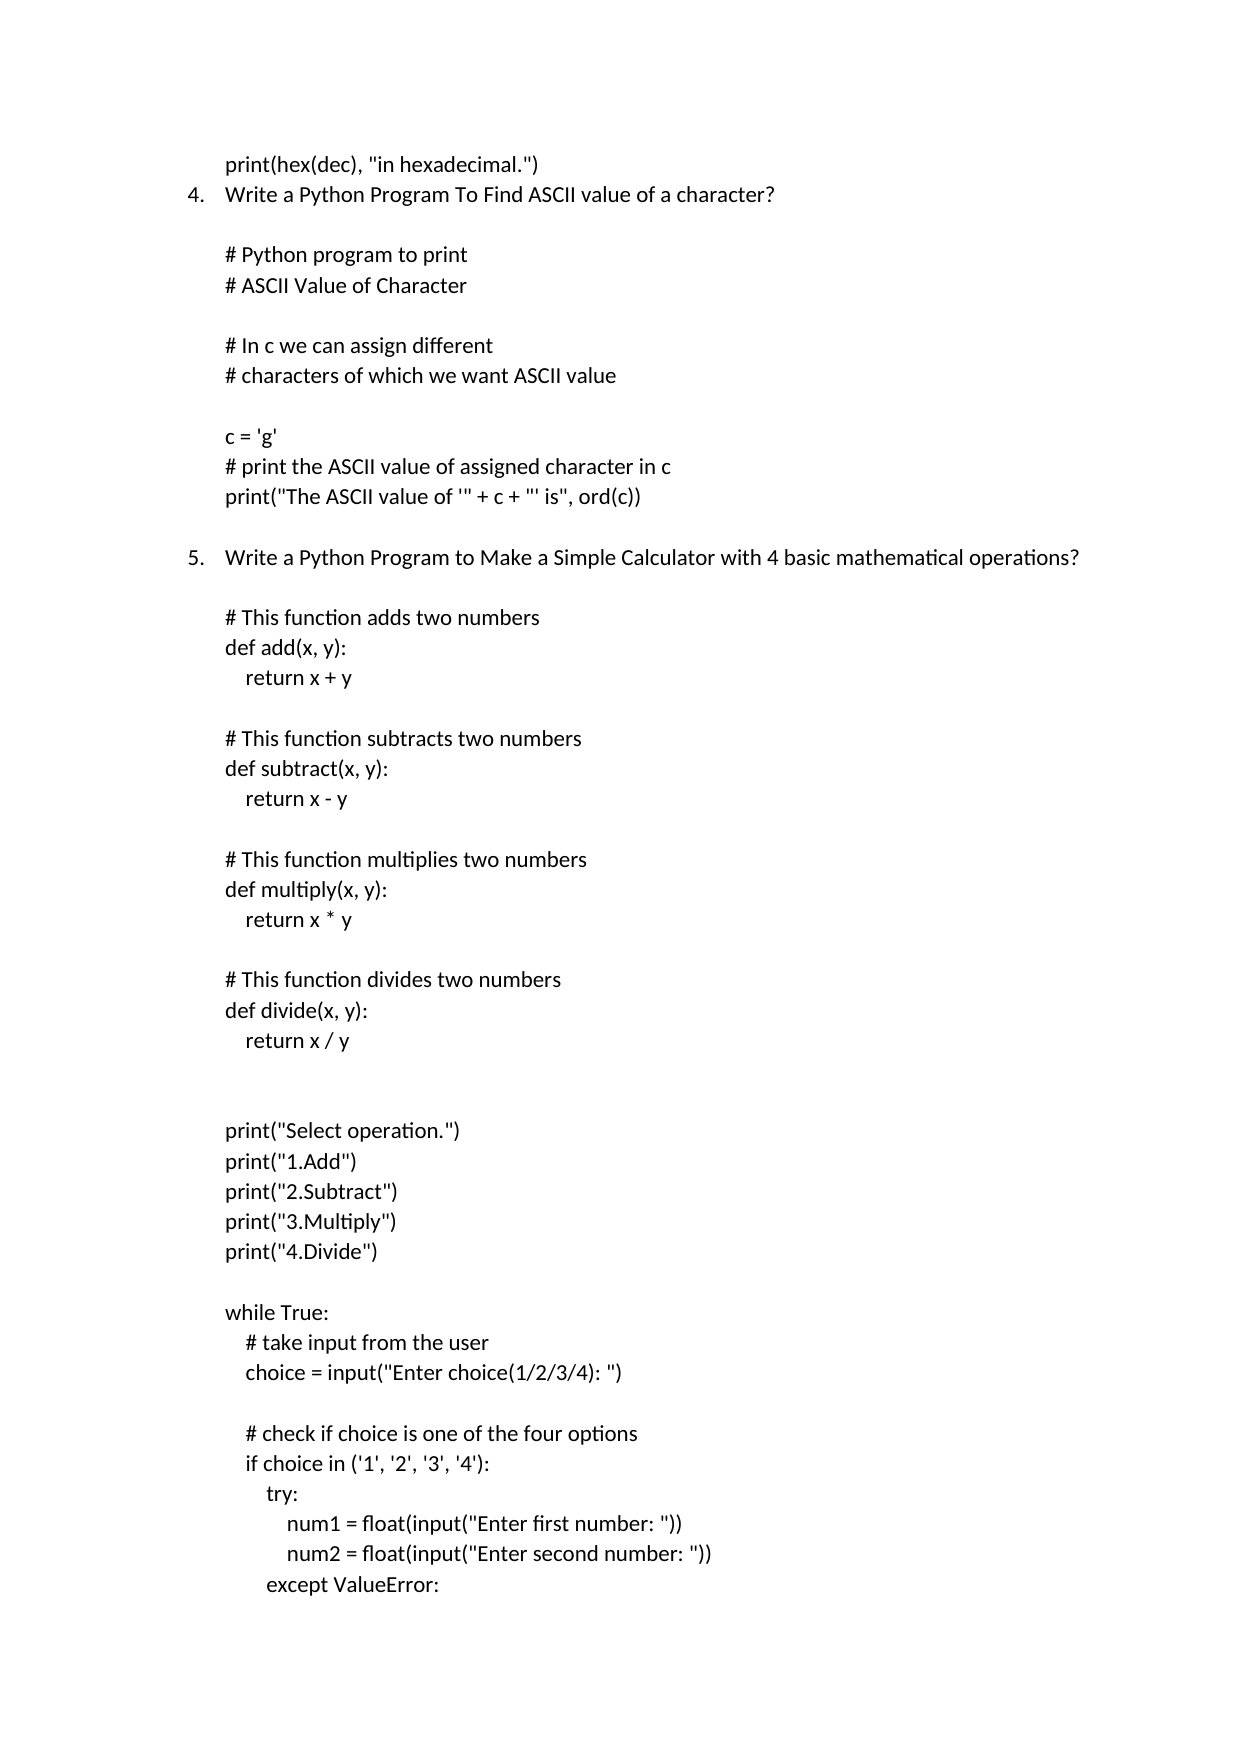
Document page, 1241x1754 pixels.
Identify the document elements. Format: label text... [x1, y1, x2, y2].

list # ASCII Value of Character [225, 271, 1090, 299]
list # characters of which we want ASCII value [225, 361, 1090, 389]
list while True: [225, 1298, 1090, 1326]
list Write a Python Program To Find ASCII value of a character? [187, 180, 1090, 208]
list except ValueError: [225, 1570, 1090, 1598]
list c = 'g' [225, 422, 1090, 450]
list # Python program to print [225, 241, 1090, 269]
list num1 = float(input("Enter first number: ")) [225, 1509, 1090, 1537]
list print("Select operation.") [225, 1117, 1090, 1145]
list # check if choice is one of the four options [225, 1419, 1090, 1447]
list choice = input("Enter choice(1/2/3/4): ") [225, 1358, 1090, 1386]
list # This function divides two numbers [225, 966, 1090, 994]
list # print the ASCII value of assigned character in c [225, 452, 1090, 480]
list print("1.Add") [225, 1147, 1090, 1175]
list print("4.Divide") [225, 1237, 1090, 1266]
list # This function subtracts two numbers [225, 724, 1090, 752]
list # take input from the user [225, 1328, 1090, 1356]
list # This function adds two numbers [225, 603, 1090, 631]
list def multiply(x, y): [225, 875, 1090, 903]
list def divide(x, y): [225, 996, 1090, 1024]
list print(hex(dec), "in hexadecimal.") [225, 150, 1090, 178]
list print("2.Subtract") [225, 1177, 1090, 1205]
list # In c we can assign different [225, 331, 1090, 359]
list def add(x, y): [225, 633, 1090, 661]
list num2 = float(input("Enter second number: ")) [225, 1539, 1090, 1568]
list Write a Python Program to Make a Simple Calculator with 4 basic mathematical operations? [187, 543, 1090, 571]
list try: [225, 1479, 1090, 1507]
list return x - y [225, 784, 1090, 812]
list return x + y [225, 663, 1090, 692]
list if choice in ('1', '2', '3', '4'): [225, 1449, 1090, 1477]
list def subtract(x, y): [225, 754, 1090, 782]
list print("The ASCII value of '" + c + "' is", ord(c)) [225, 482, 1090, 510]
list print("3.Multiply") [225, 1207, 1090, 1235]
list # This function multiplies two numbers [225, 845, 1090, 873]
list return x / y [225, 1026, 1090, 1054]
list return x * y [225, 905, 1090, 933]
